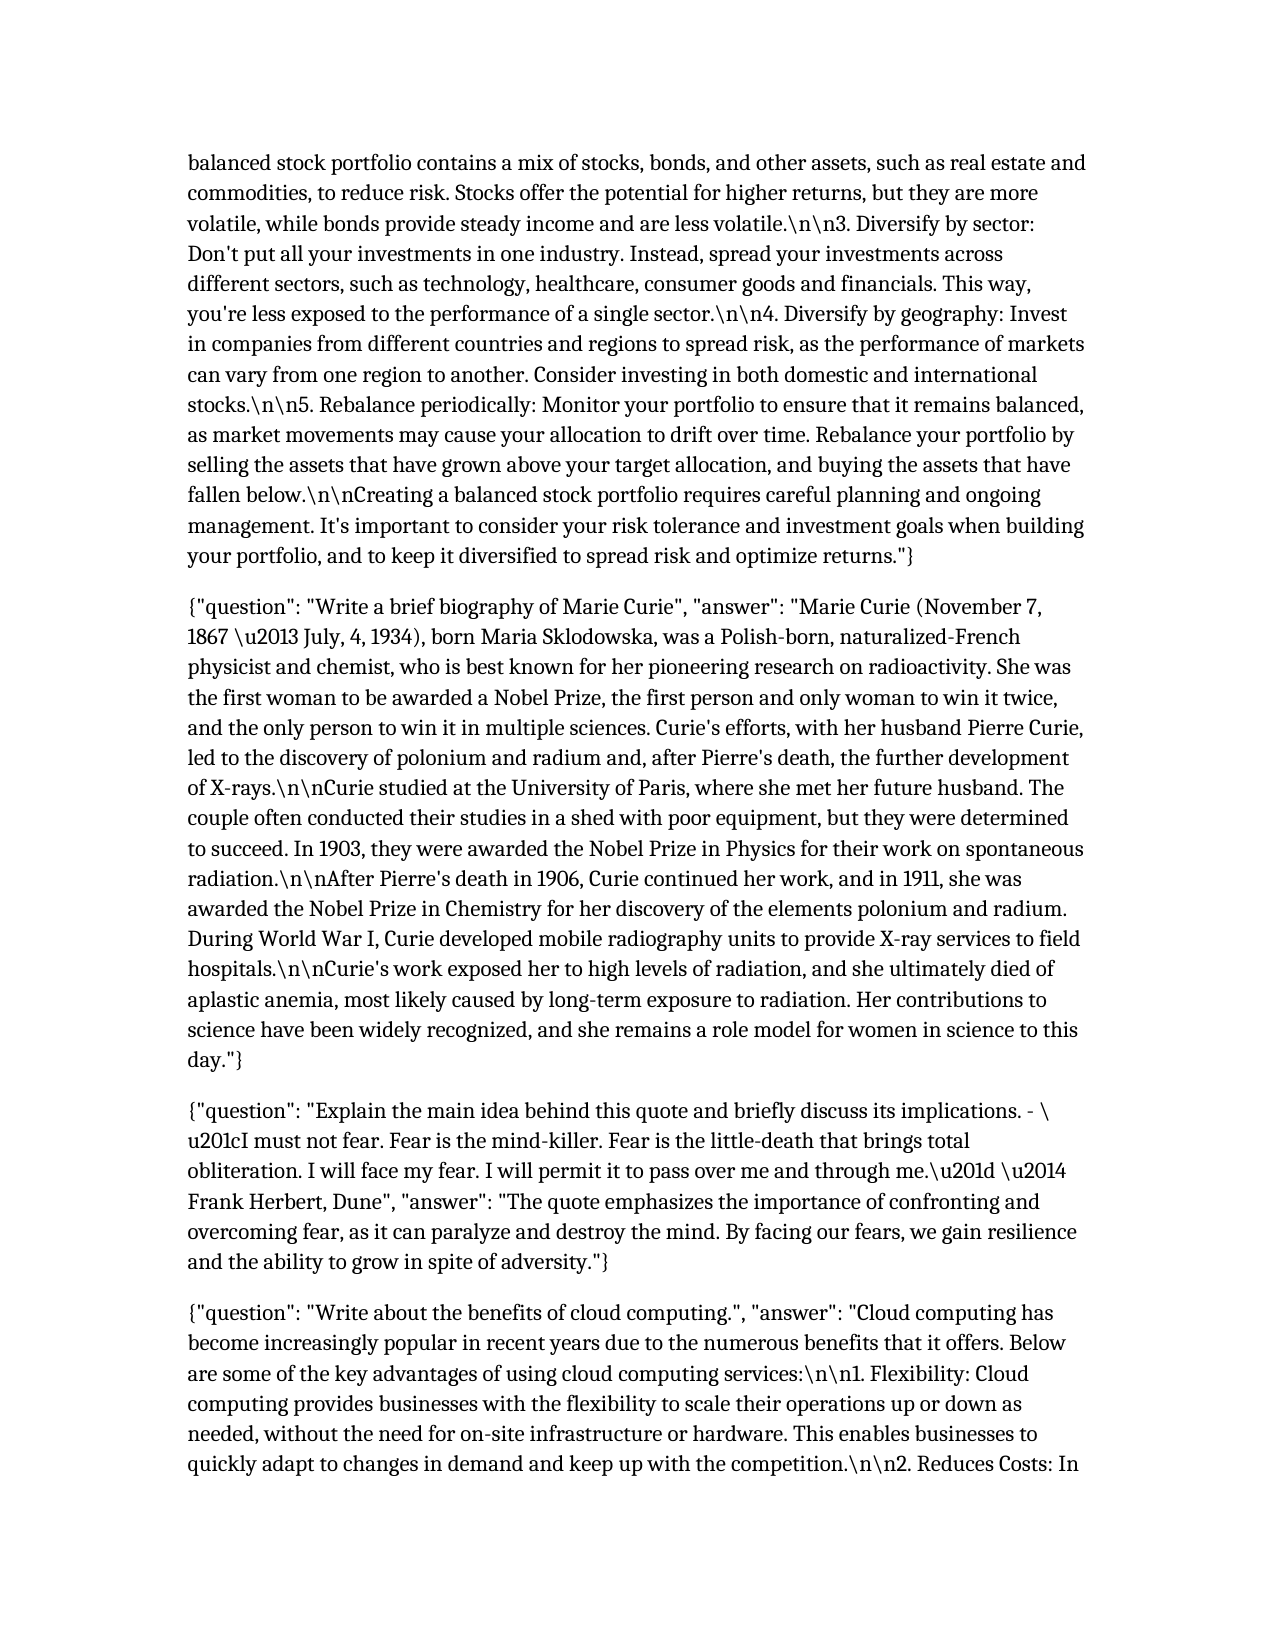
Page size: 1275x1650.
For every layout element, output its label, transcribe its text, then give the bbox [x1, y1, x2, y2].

text {"question": "Write a brief biography of Marie Curie", "answer": "Marie Curie (November 7, 1867 \u2013 July, 4, 1934), born Maria Sklodowska, was a Polish-born, naturalized-French physicist and chemist, who is best known for her pioneering research on radioactivity. She was the first woman to be awarded a Nobel Prize, the first person and only woman to win it twice, and the only person to win it in multiple sciences. Curie's efforts, with her husband Pierre Curie, led to the discovery of polonium and radium and, after Pierre's death, the further development of X-rays.\n\nCurie studied at the University of Paris, where she met her future husband. The couple often conducted their studies in a shed with poor equipment, but they were determined to succeed. In 1903, they were awarded the Nobel Prize in Physics for their work on spontaneous radiation.\n\nAfter Pierre's death in 1906, Curie continued her work, and in 1911, she was awarded the Nobel Prize in Chemistry for her discovery of the elements polonium and radium. During World War I, Curie developed mobile radiography units to provide X-ray services to field hospitals.\n\nCurie's work exposed her to high levels of radiation, and she ultimately died of aplastic anemia, most likely caused by long-term exposure to radiation. Her contributions to science have been widely recognized, and she remains a role model for women in science to this day."} [187, 594, 1087, 1073]
text {"question": "Explain the main idea behind this quote and briefly discuss its implications. - \u201cI must not fear. Fear is the mind-killer. Fear is the little-death that brings total obliteration. I will face my fear. I will permit it to pass over me and through me.\u201d \u2014 Frank Herbert, Dune", "answer": "The quote emphasizes the importance of confronting and overcoming fear, as it can paralyze and destroy the mind. By facing our fears, we gain resilience and the ability to grow in spite of adversity."} [187, 1098, 1087, 1275]
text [187, 1300, 1087, 1477]
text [187, 150, 1087, 569]
